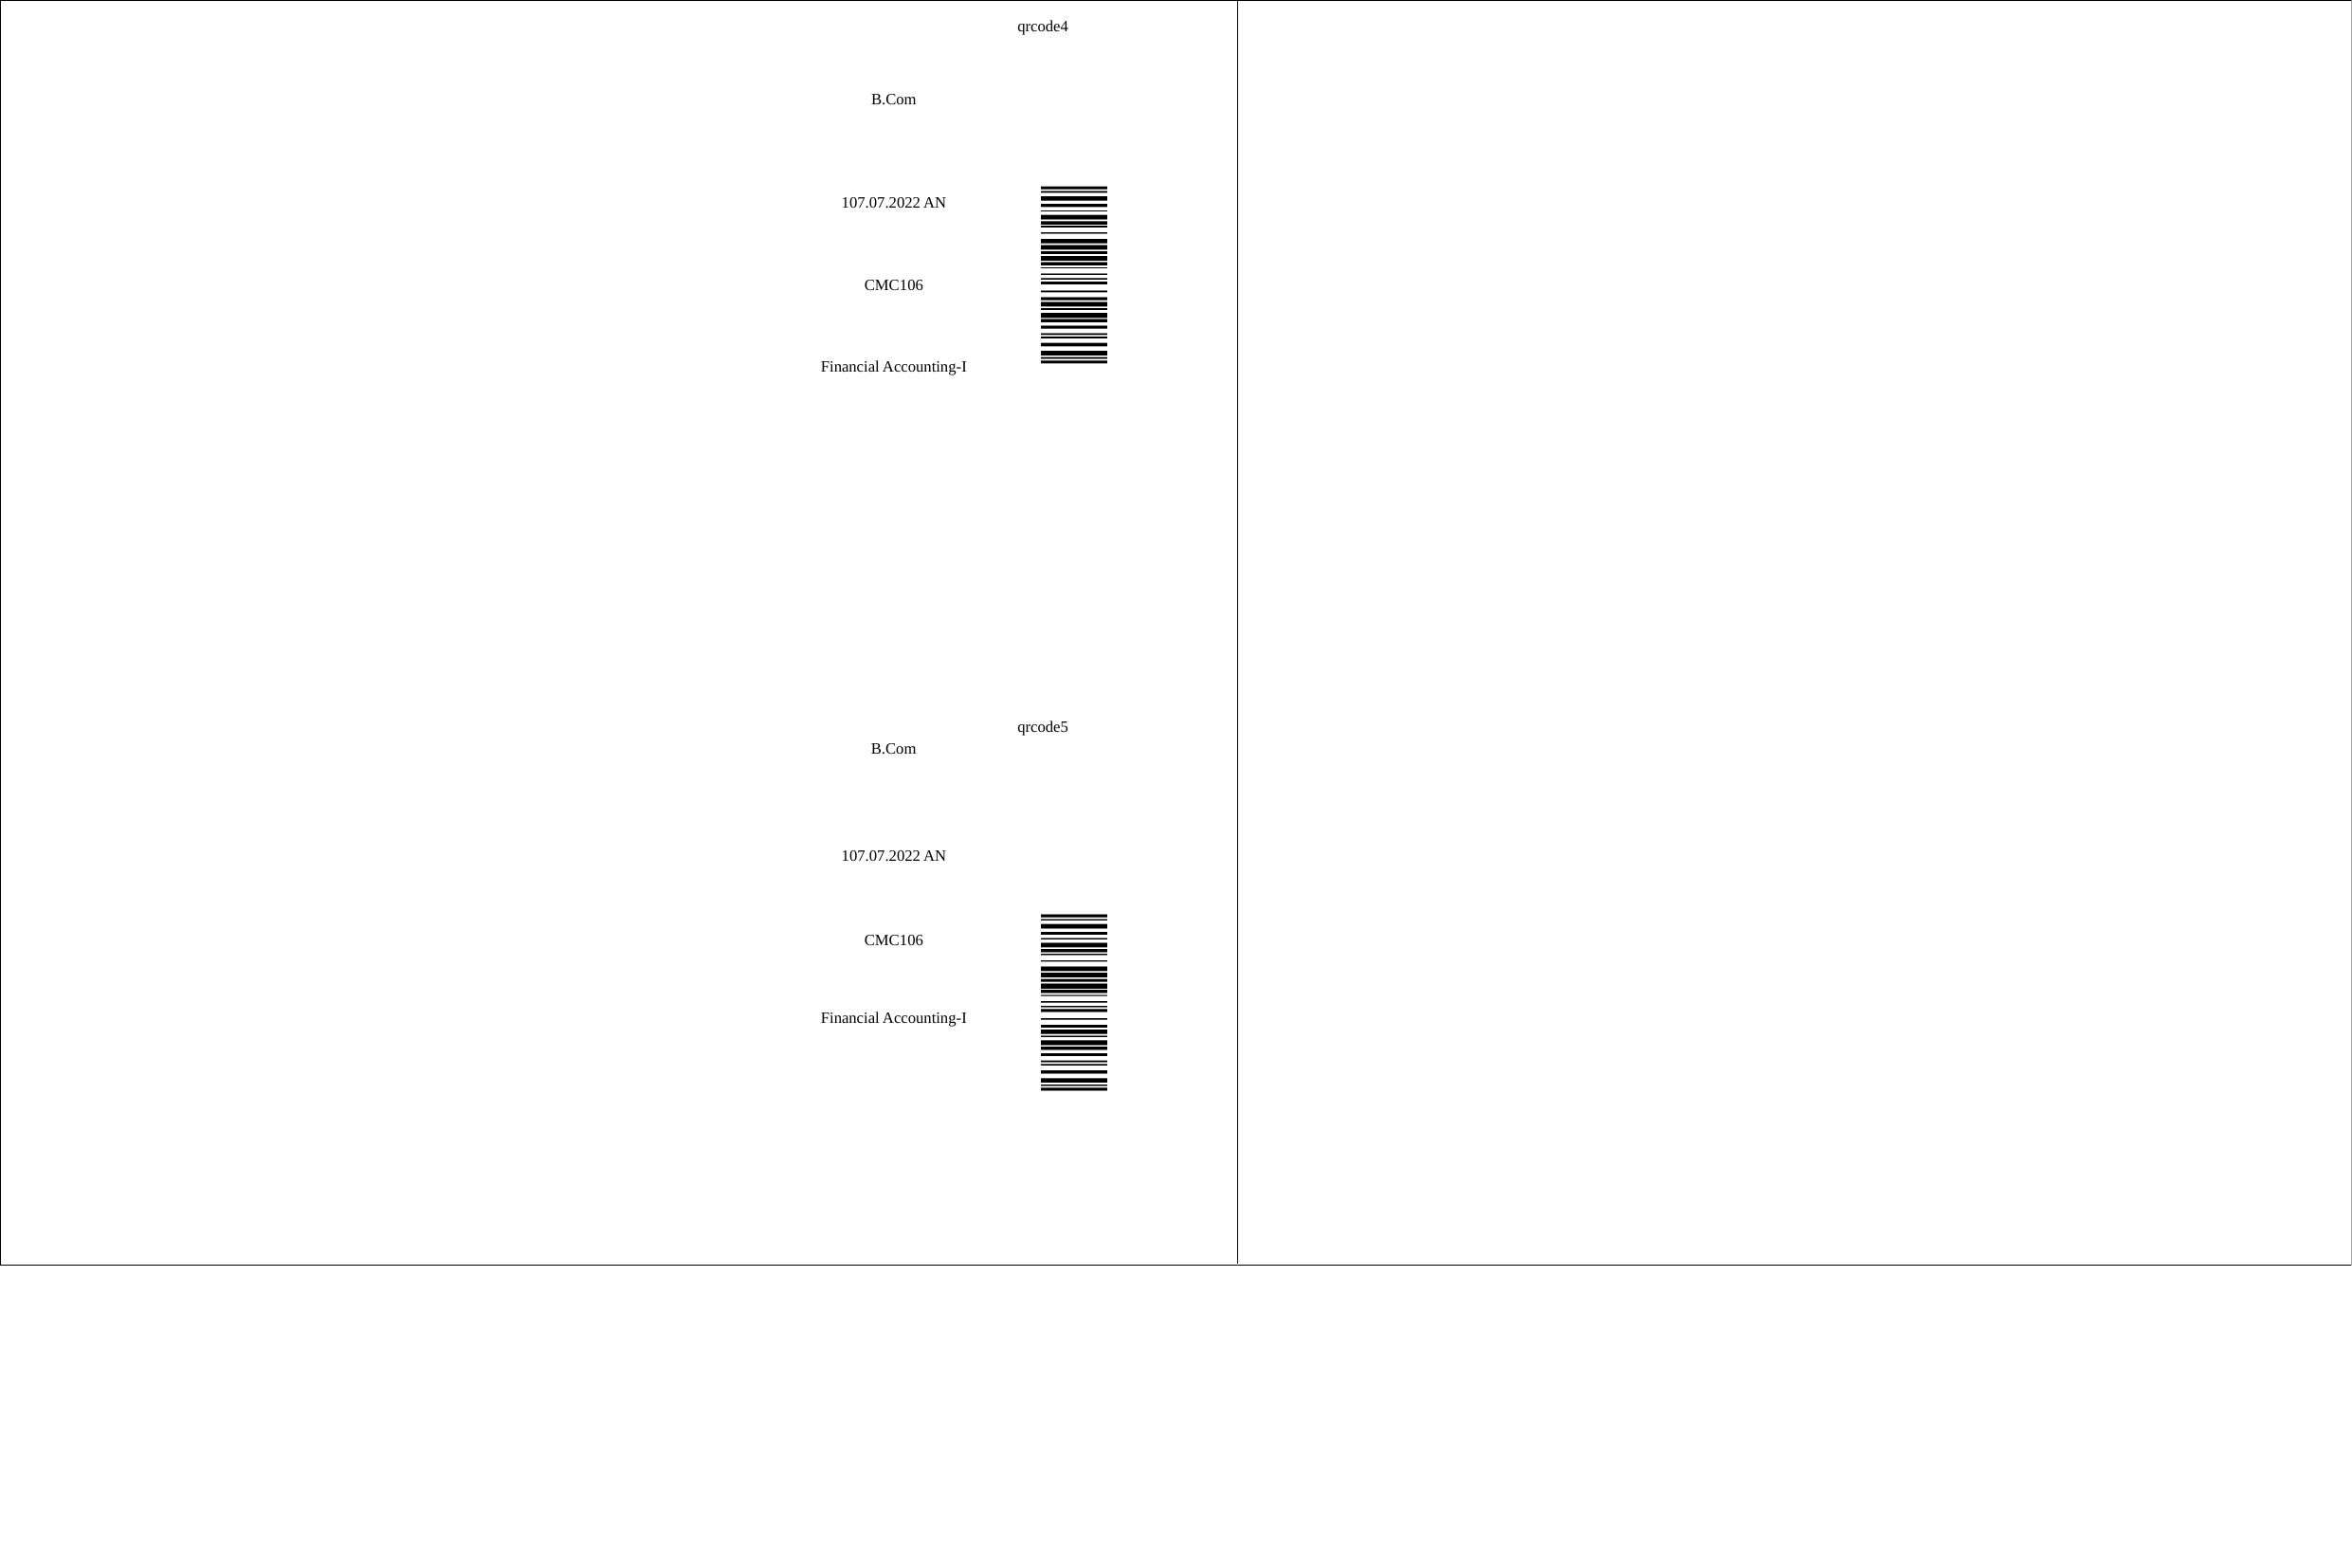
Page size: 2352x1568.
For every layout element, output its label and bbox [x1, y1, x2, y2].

picture [1034, 901, 1114, 1105]
table_header [1, 1, 1237, 1264]
table_header [1238, 1, 2351, 1264]
picture [1034, 173, 1114, 378]
